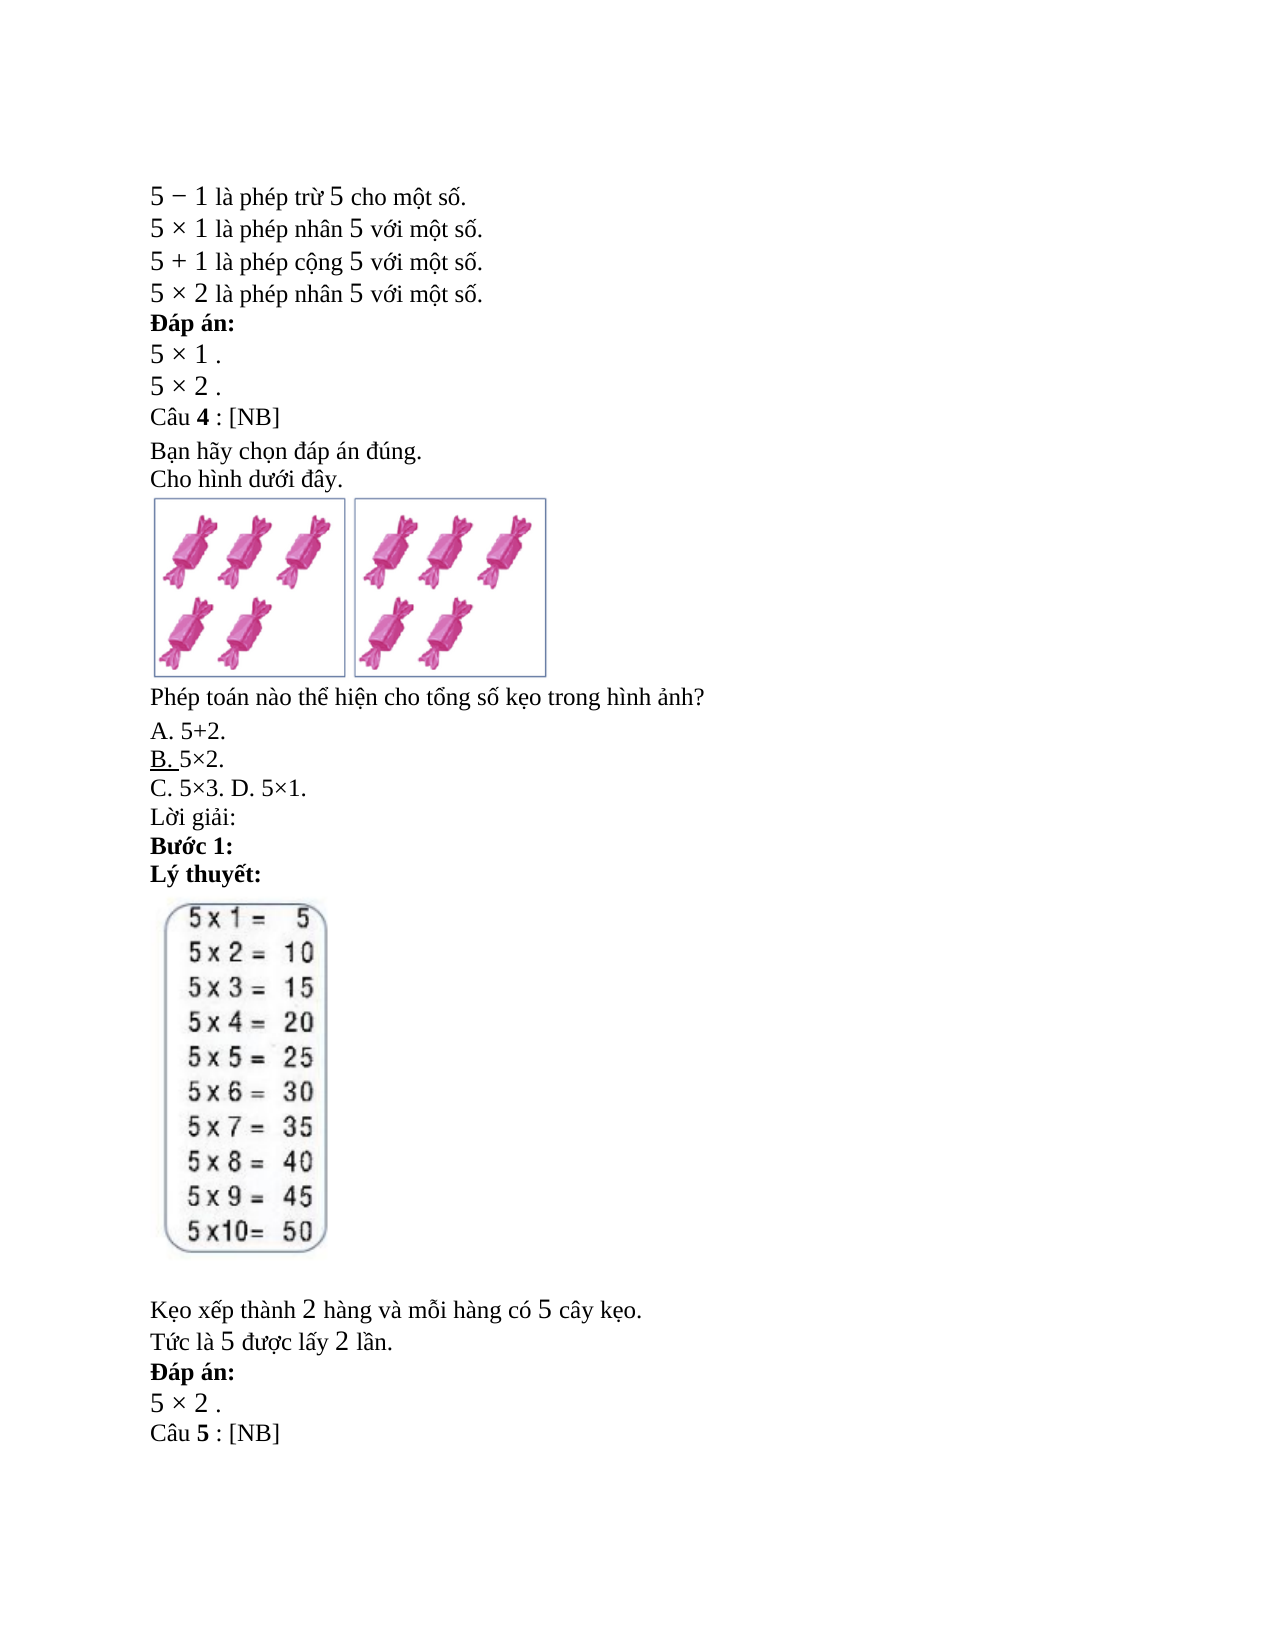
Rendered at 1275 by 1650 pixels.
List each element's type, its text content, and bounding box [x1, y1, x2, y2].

text Lý thuyết: Kẹo xếp thành 2 hàng và mỗi hàng có 5 cây kẹo. Tức là 5 được lấy 2 lần. Đáp án: 5 × 2 . [150, 859, 1125, 1418]
picture [150, 888, 342, 1264]
text Câu 4 : [NB] [150, 402, 1125, 431]
text C. 5×3. D. 5×1. [150, 773, 1125, 802]
text Câu 5 : [NB] [150, 1418, 1125, 1447]
text A. 5+2. [150, 716, 1125, 744]
text Lời giải: [150, 802, 1125, 831]
text B. 5×2. [150, 744, 1125, 773]
picture [150, 493, 550, 682]
text Bước 1: [150, 831, 1125, 859]
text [150, 150, 1125, 402]
